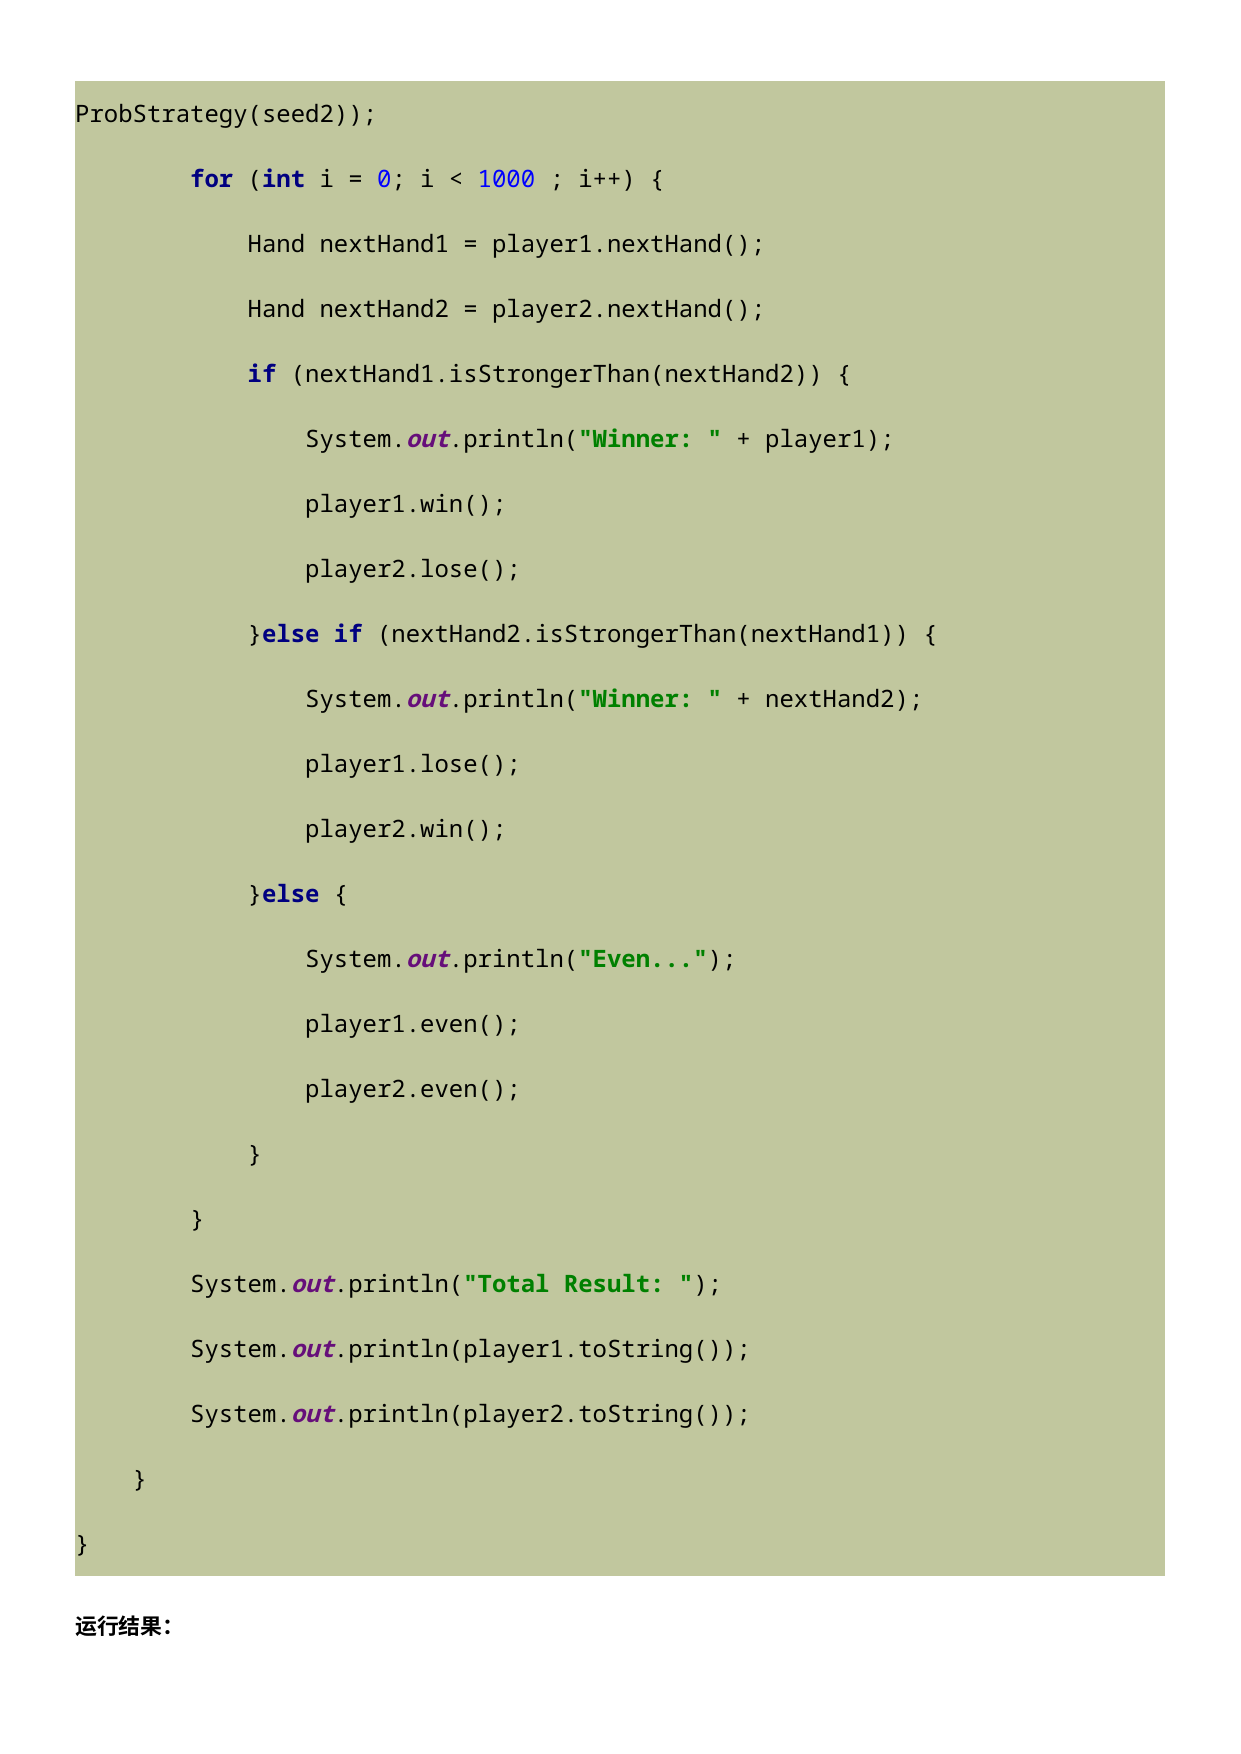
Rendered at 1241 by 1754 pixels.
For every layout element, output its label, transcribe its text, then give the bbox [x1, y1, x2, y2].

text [75, 81, 1165, 1576]
text 运行结果： [75, 1608, 1165, 1641]
